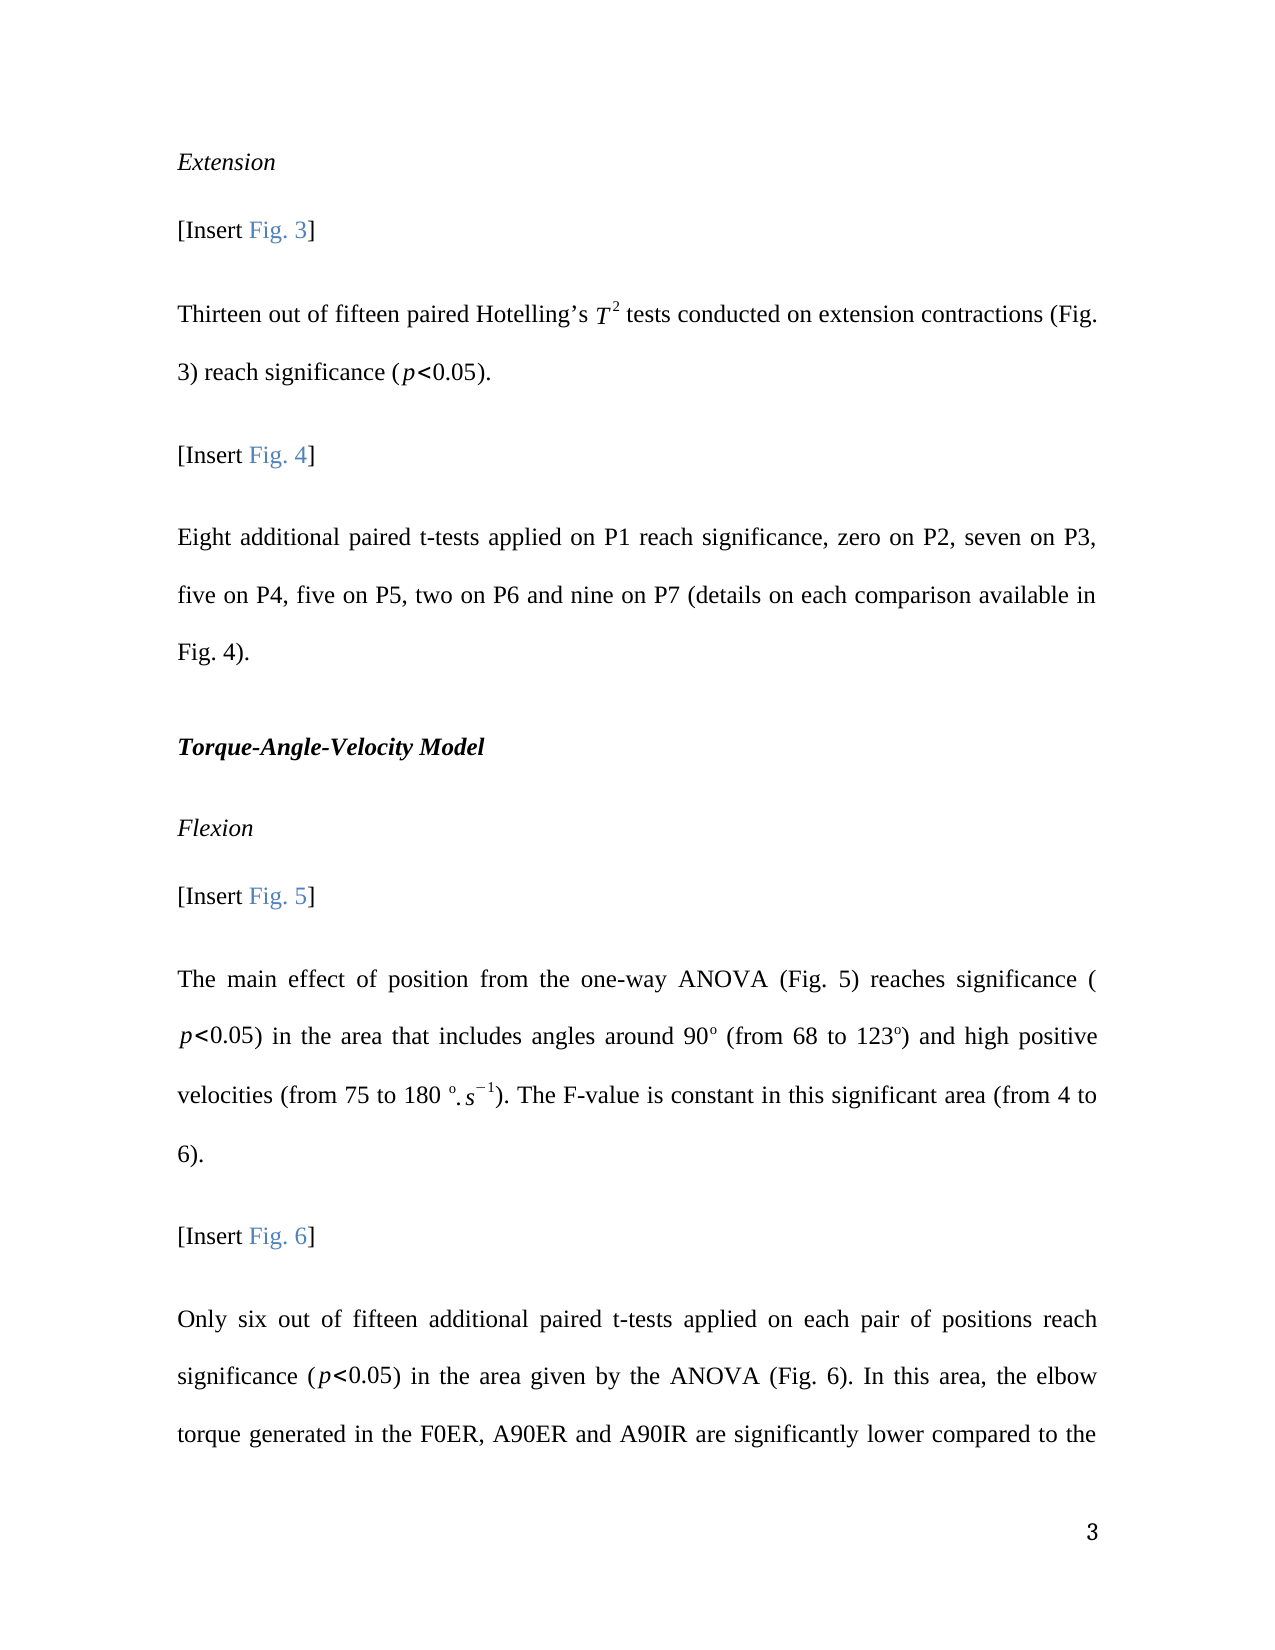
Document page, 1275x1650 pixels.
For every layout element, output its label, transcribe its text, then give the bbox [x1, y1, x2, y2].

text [177, 1304, 1098, 1447]
text [Insert Fig. 3] [177, 215, 1098, 244]
text Eight additional paired t-tests applied on P1 reach significance, zero on P2, seven on P3, five on P4, five on P5, two on P6 and nine on P7 (details on each comparison available in Fig. 4). [177, 522, 1098, 666]
text [Insert Fig. 4] [177, 440, 1098, 469]
text [Insert Fig. 6] [177, 1221, 1098, 1250]
subtitle Flexion [177, 813, 1039, 842]
text [Insert Fig. 5] [177, 881, 1098, 910]
subtitle Extension [177, 147, 1039, 176]
text Thirteen out of fifteen paired Hotelling’s tests conducted on extension contractions (Fig. 3) reach significance (). [177, 298, 1098, 386]
subtitle Torque-Angle-Velocity Model [177, 732, 1039, 761]
text The main effect of position from the one-way ANOVA (Fig. 5) reaches significance () in the area that includes angles around 90o (from 68 to 123o) and high positive velocities (from 75 to 180 o). The F-value is constant in this significant area (from 4 to 6). [177, 964, 1098, 1167]
